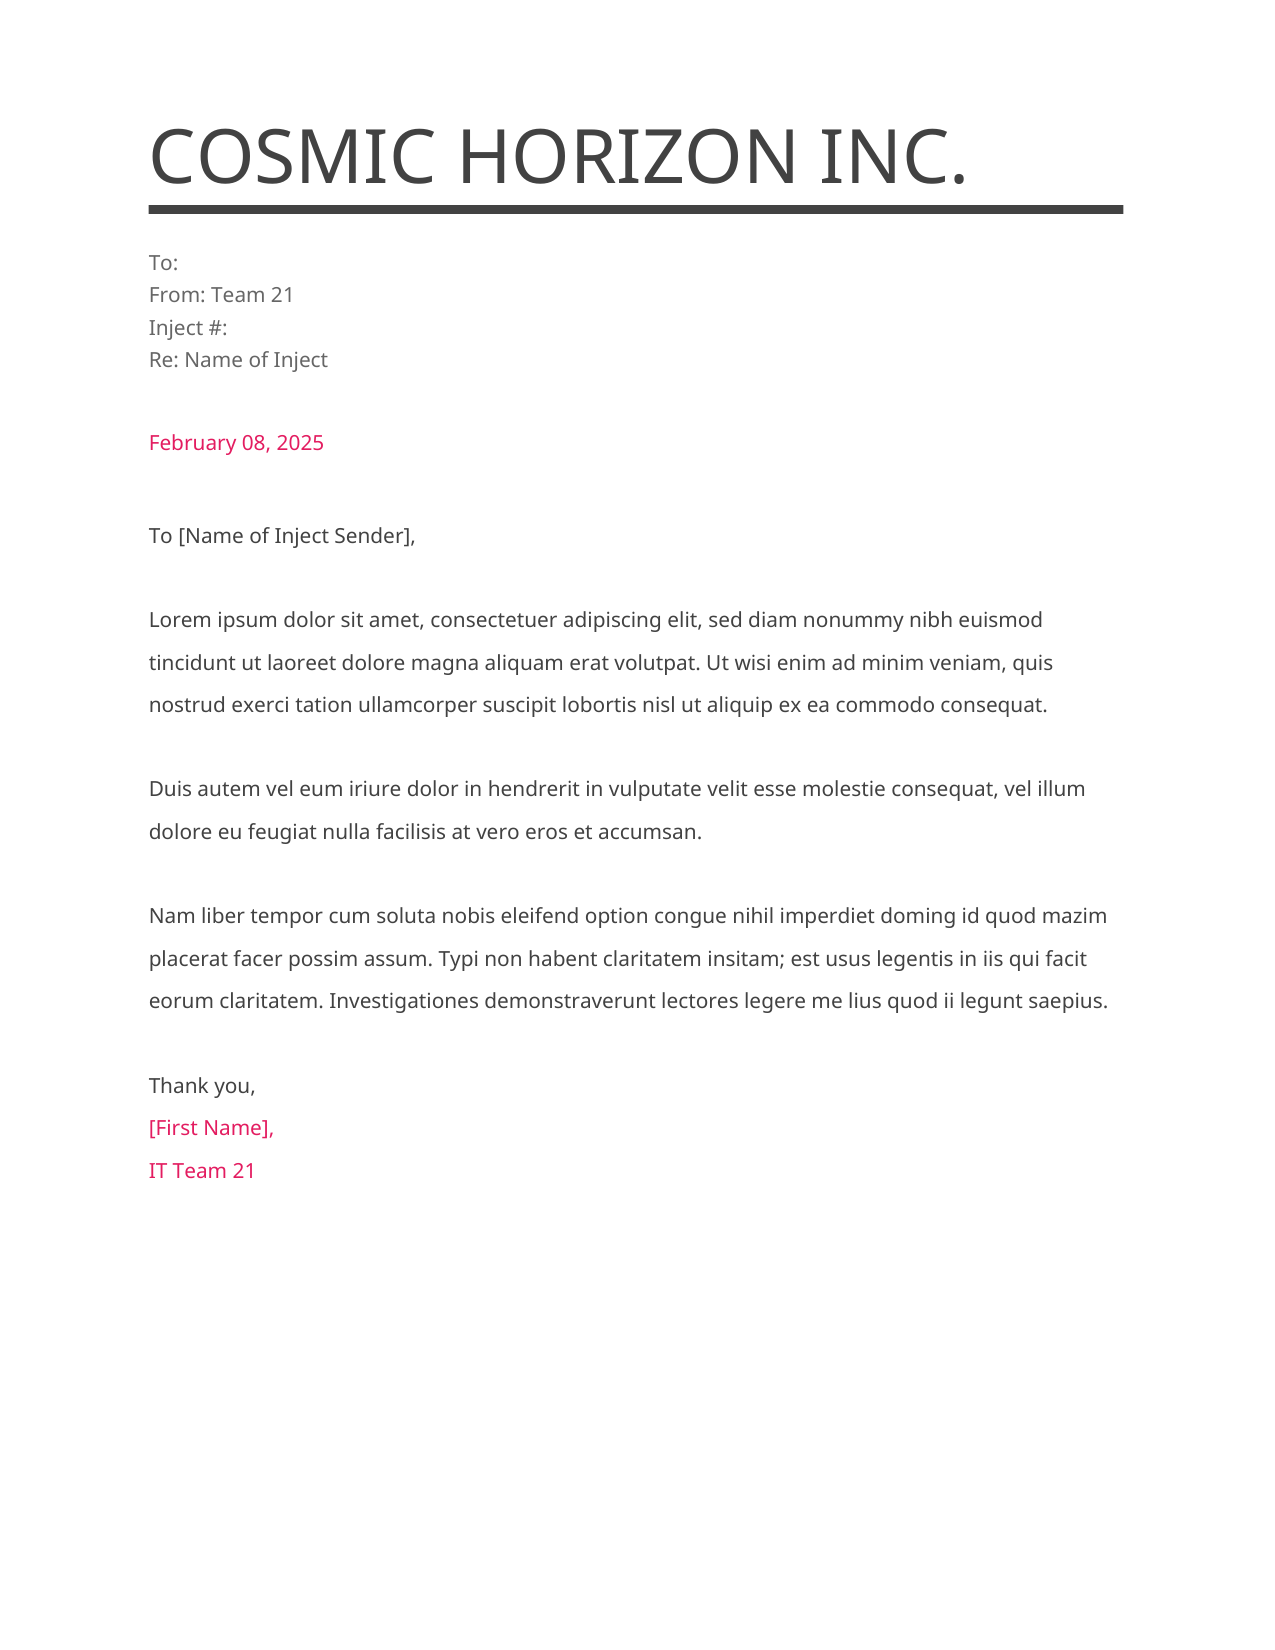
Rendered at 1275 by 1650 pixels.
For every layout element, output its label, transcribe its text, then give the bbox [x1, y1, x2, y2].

text [First Name], [148, 1113, 1125, 1142]
picture [148, 205, 1124, 214]
text Nam liber tempor cum soluta nobis eleifend option congue nihil imperdiet doming id quod mazim placerat facer possim assum. Typi non habent claritatem insitam; est usus legentis in iis qui facit eorum claritatem. Investigationes demonstraverunt lectores legere me lius quod ii legunt saepius. [148, 901, 1125, 1015]
text Duis autem vel eum iriure dolor in hendrerit in vulputate velit esse molestie consequat, vel illum dolore eu feugiat nulla facilisis at vero eros et accumsan. [148, 774, 1125, 846]
text February 08, 2025 [148, 428, 1125, 457]
text Re: Name of Inject [148, 346, 1125, 374]
text To [Name of Inject Sender], [148, 521, 1125, 549]
text To: [148, 248, 1125, 276]
text Lorem ipsum dolor sit amet, consectetuer adipiscing elit, sed diam nonummy nibh euismod tincidunt ut laoreet dolore magna aliquam erat volutpat. Ut wisi enim ad minim veniam, quis nostrud exerci tation ullamcorper suscipit lobortis nisl ut aliquip ex ea commodo consequat. [148, 605, 1125, 719]
text From: Team 21 [148, 280, 1125, 309]
text Thank you, [148, 1071, 1125, 1099]
title COSMIC HORIZON INC. [148, 103, 1125, 205]
text IT Team 21 [148, 1156, 1125, 1184]
text Inject #: [148, 313, 1125, 341]
